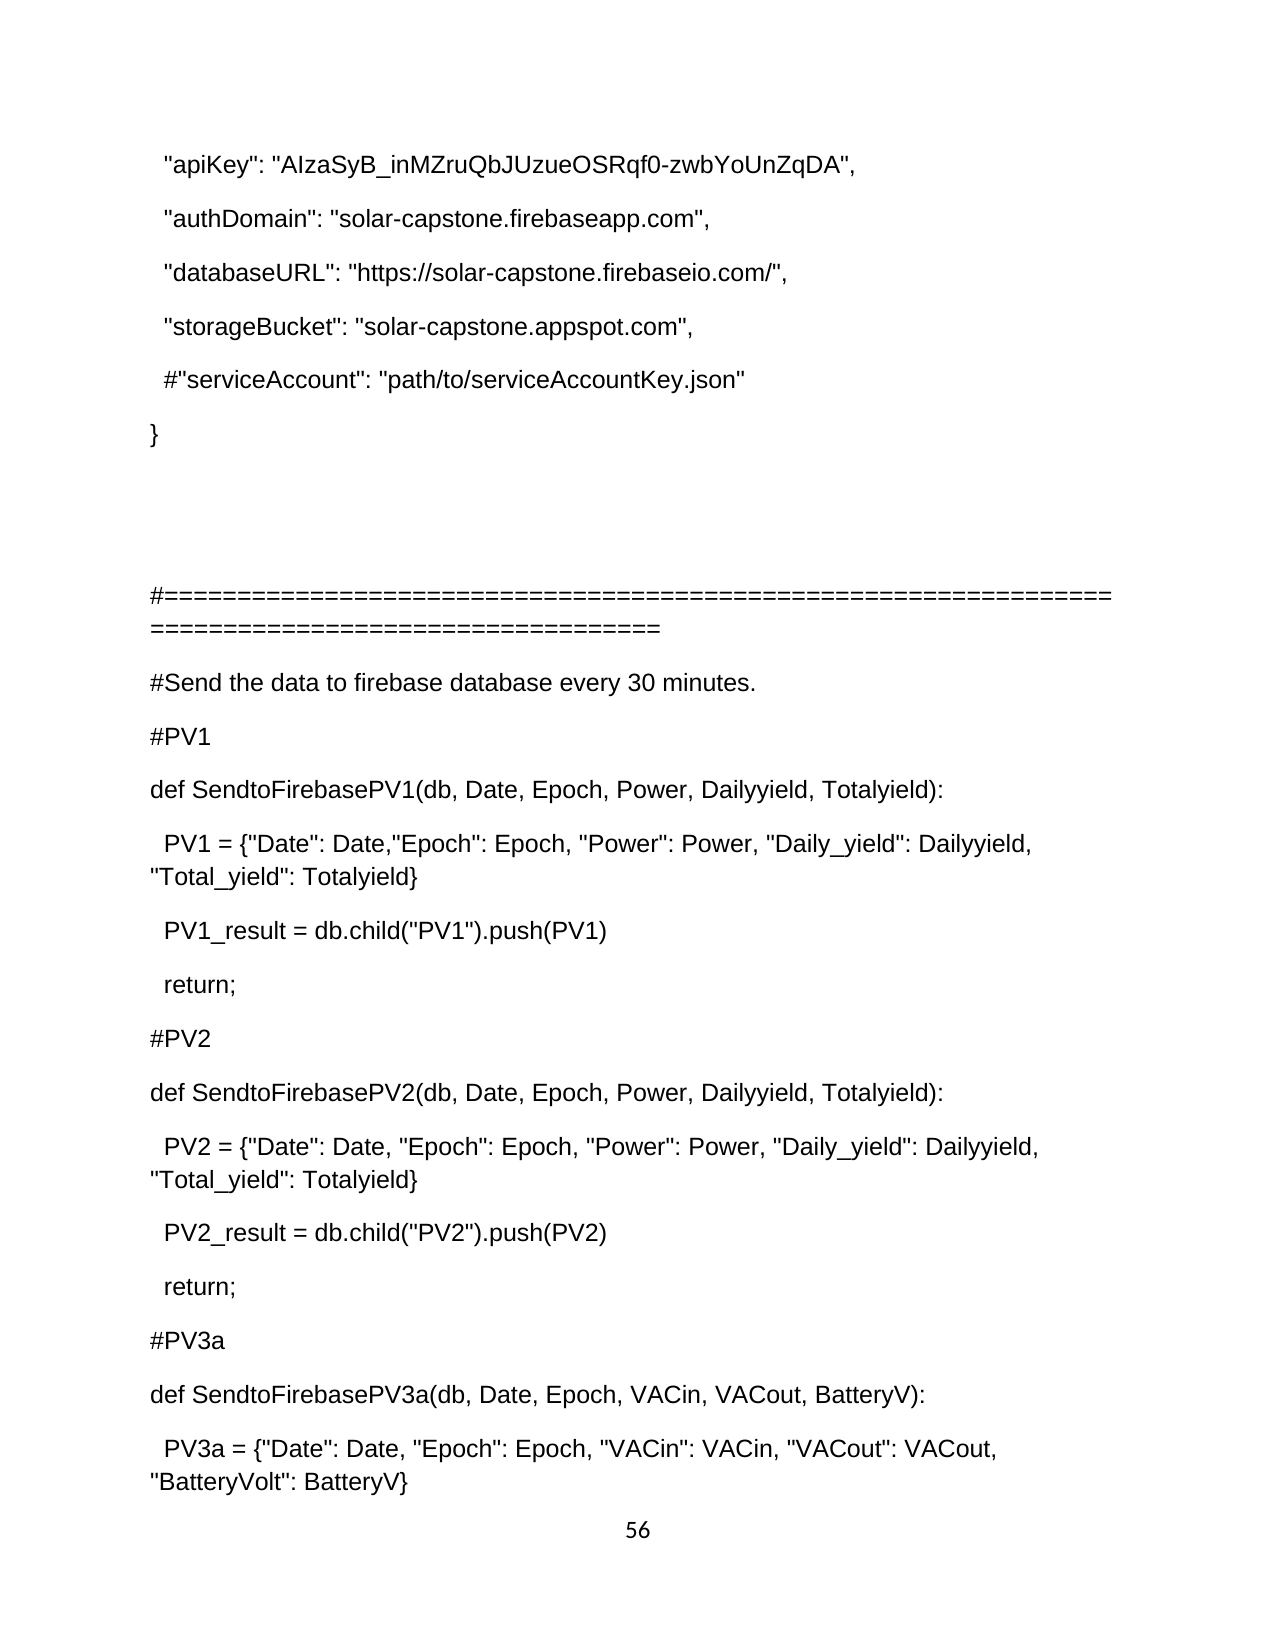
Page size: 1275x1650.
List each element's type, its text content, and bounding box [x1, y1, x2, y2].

text PV1 = {"Date": Date,"Epoch": Epoch, "Power": Power, "Daily_yield": Dailyyield, "Total_yield": Totalyield} [150, 829, 1125, 891]
text PV2_result = db.child("PV2").push(PV2) [150, 1218, 1125, 1247]
text #PV3a [150, 1326, 1125, 1355]
text "authDomain": "solar-capstone.firebaseapp.com", [150, 204, 1125, 233]
text PV3a = {"Date": Date, "Epoch": Epoch, "VACin": VACin, "VACout": VACout, "BatteryVolt": BatteryV} [150, 1434, 1125, 1496]
text #Send the data to firebase database every 30 minutes. [150, 668, 1125, 696]
text "apiKey": "AIzaSyB_inMZruQbJUzueOSRqf0-zwbYoUnZqDA", [150, 150, 1125, 179]
text "storageBucket": "solar-capstone.appspot.com", [150, 312, 1125, 340]
text def SendtoFirebasePV2(db, Date, Epoch, Power, Dailyyield, Totalyield): [150, 1078, 1125, 1106]
text def SendtoFirebasePV1(db, Date, Epoch, Power, Dailyyield, Totalyield): [150, 775, 1125, 804]
text def SendtoFirebasePV3a(db, Date, Epoch, VACin, VACout, BatteryV): [150, 1380, 1125, 1409]
text return; [150, 970, 1125, 999]
text PV2 = {"Date": Date, "Epoch": Epoch, "Power": Power, "Daily_yield": Dailyyield, "Total_yield": Totalyield} [150, 1132, 1125, 1193]
text } [150, 419, 1125, 448]
text #"serviceAccount": "path/to/serviceAccountKey.json" [150, 365, 1125, 394]
text #PV1 [150, 722, 1125, 750]
text #PV2 [150, 1024, 1125, 1053]
text return; [150, 1272, 1125, 1301]
text #==================================================================================================== [150, 581, 1125, 643]
text "databaseURL": "https://solar-capstone.firebaseio.com/", [150, 258, 1125, 286]
text PV1_result = db.child("PV1").push(PV1) [150, 916, 1125, 945]
